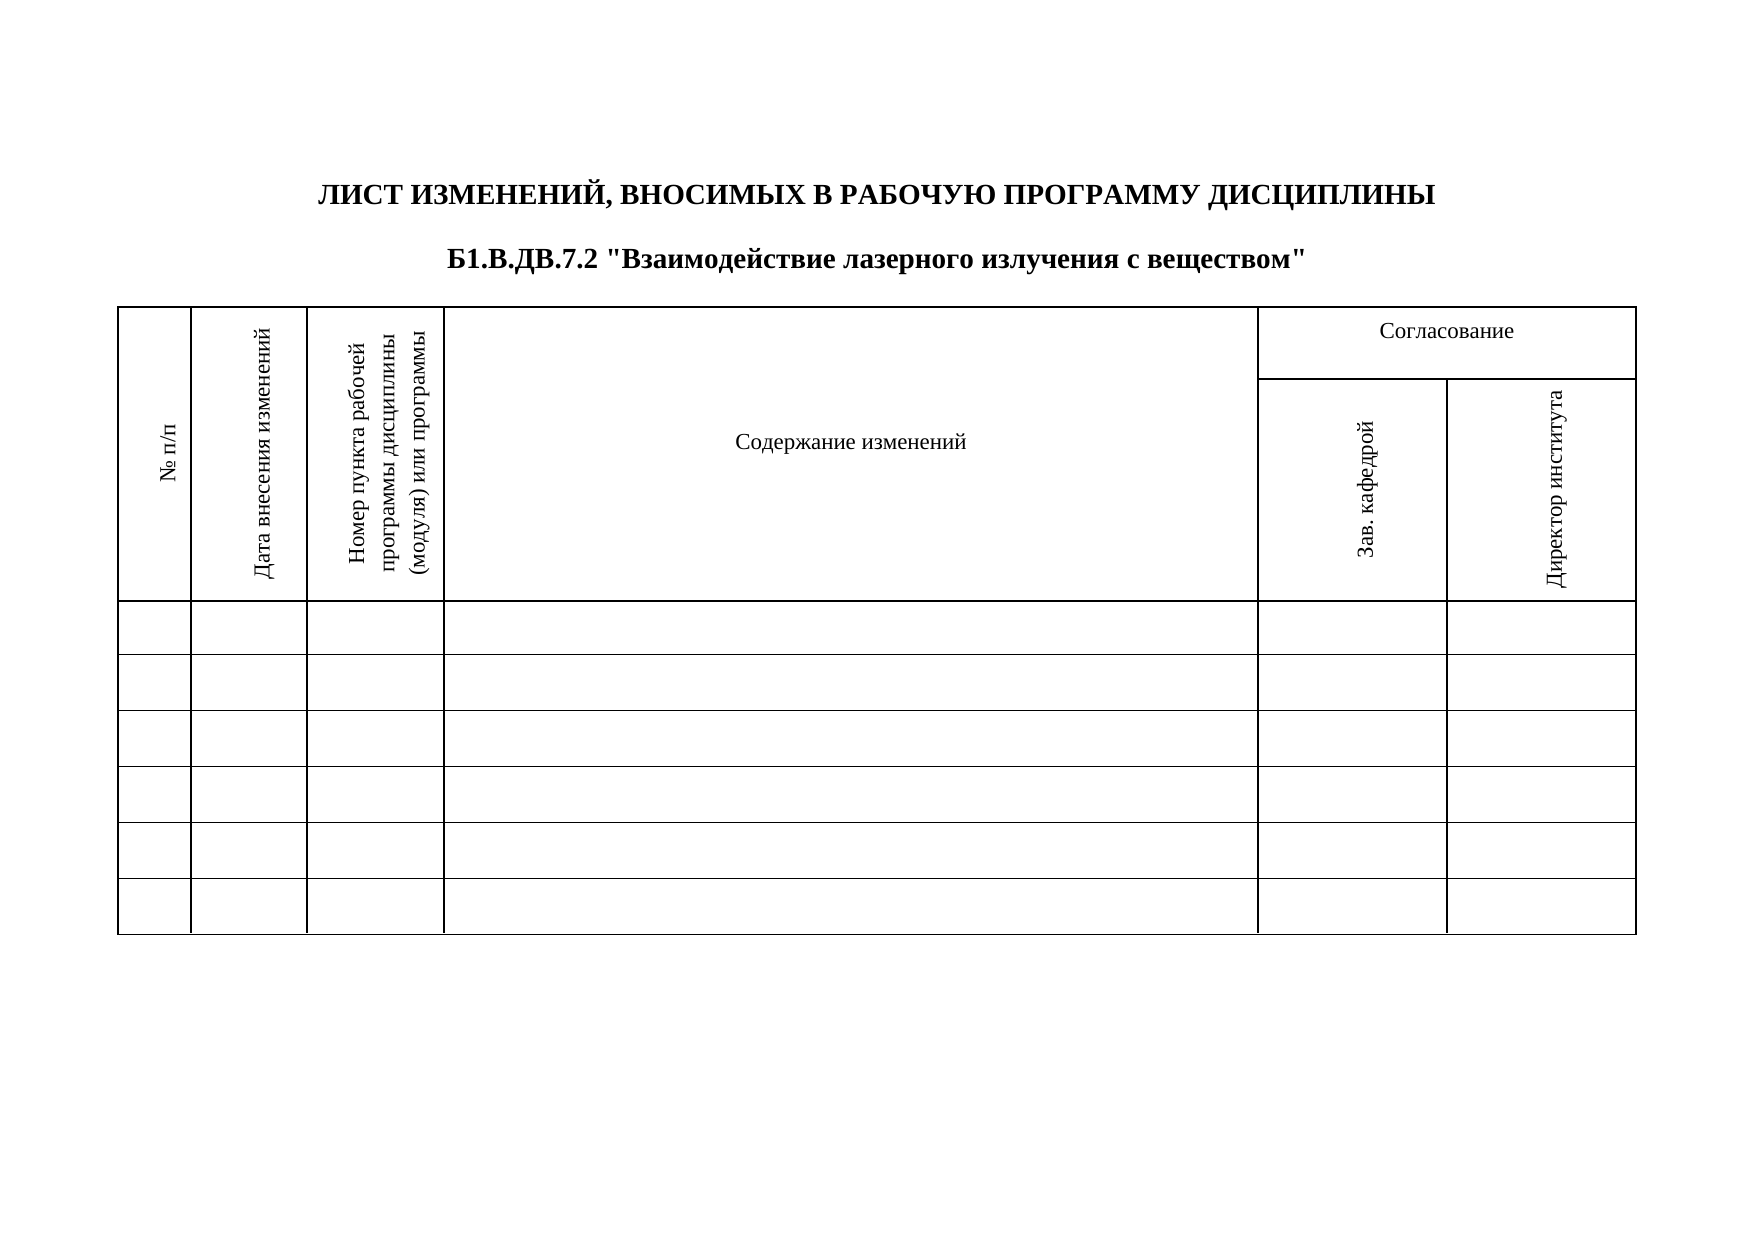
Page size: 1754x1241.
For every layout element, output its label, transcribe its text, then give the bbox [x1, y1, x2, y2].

table_cell [119, 879, 190, 933]
table_cell [445, 602, 1257, 654]
table_cell [119, 711, 190, 766]
table_cell [119, 655, 190, 710]
table_cell [445, 879, 1257, 933]
table_cell Зав. кафедрой [1259, 380, 1446, 600]
table_cell [1448, 655, 1635, 710]
table_cell [192, 823, 306, 877]
table_header Дата внесения изменений [192, 308, 306, 600]
table_cell [1448, 879, 1635, 933]
table_cell [1259, 879, 1446, 933]
table_cell [308, 823, 443, 877]
table_cell [119, 602, 190, 654]
table_cell [1259, 711, 1446, 766]
table_header Номер пункта рабочей программы дисциплины (модуля) или программы практики [308, 308, 443, 600]
table_cell [445, 711, 1257, 766]
table_cell [445, 767, 1257, 822]
text ЛИСТ ИЗМЕНЕНИЙ, ВНОСИМЫХ В РАБОЧУЮ ПРОГРАММУ ДИСЦИПЛИНЫ [118, 177, 1636, 211]
table_cell [1448, 711, 1635, 766]
table_cell [308, 655, 443, 710]
table_cell [1448, 823, 1635, 877]
text Б1.В.ДВ.7.2 "Взаимодействие лазерного излучения с веществом" [118, 242, 1636, 275]
table_cell [192, 602, 306, 654]
table_cell [192, 767, 306, 822]
table_cell [445, 823, 1257, 877]
table_cell Директор института [1448, 380, 1635, 600]
table_cell [192, 879, 306, 933]
table_cell [1259, 767, 1446, 822]
table_cell [1448, 602, 1635, 654]
table_cell [1259, 602, 1446, 654]
table_cell [308, 602, 443, 654]
table_cell [445, 655, 1257, 710]
table_cell [308, 879, 443, 933]
table_cell [1448, 767, 1635, 822]
table_cell [308, 767, 443, 822]
table_cell [1259, 823, 1446, 877]
table_cell [192, 655, 306, 710]
table_header № п/п [119, 308, 190, 600]
table_cell [119, 823, 190, 877]
table_cell [308, 711, 443, 766]
table_header Согласование [1259, 308, 1635, 378]
table_header Содержание изменений [445, 308, 1257, 600]
table_cell [1259, 655, 1446, 710]
table_cell [119, 767, 190, 822]
table_cell [192, 711, 306, 766]
